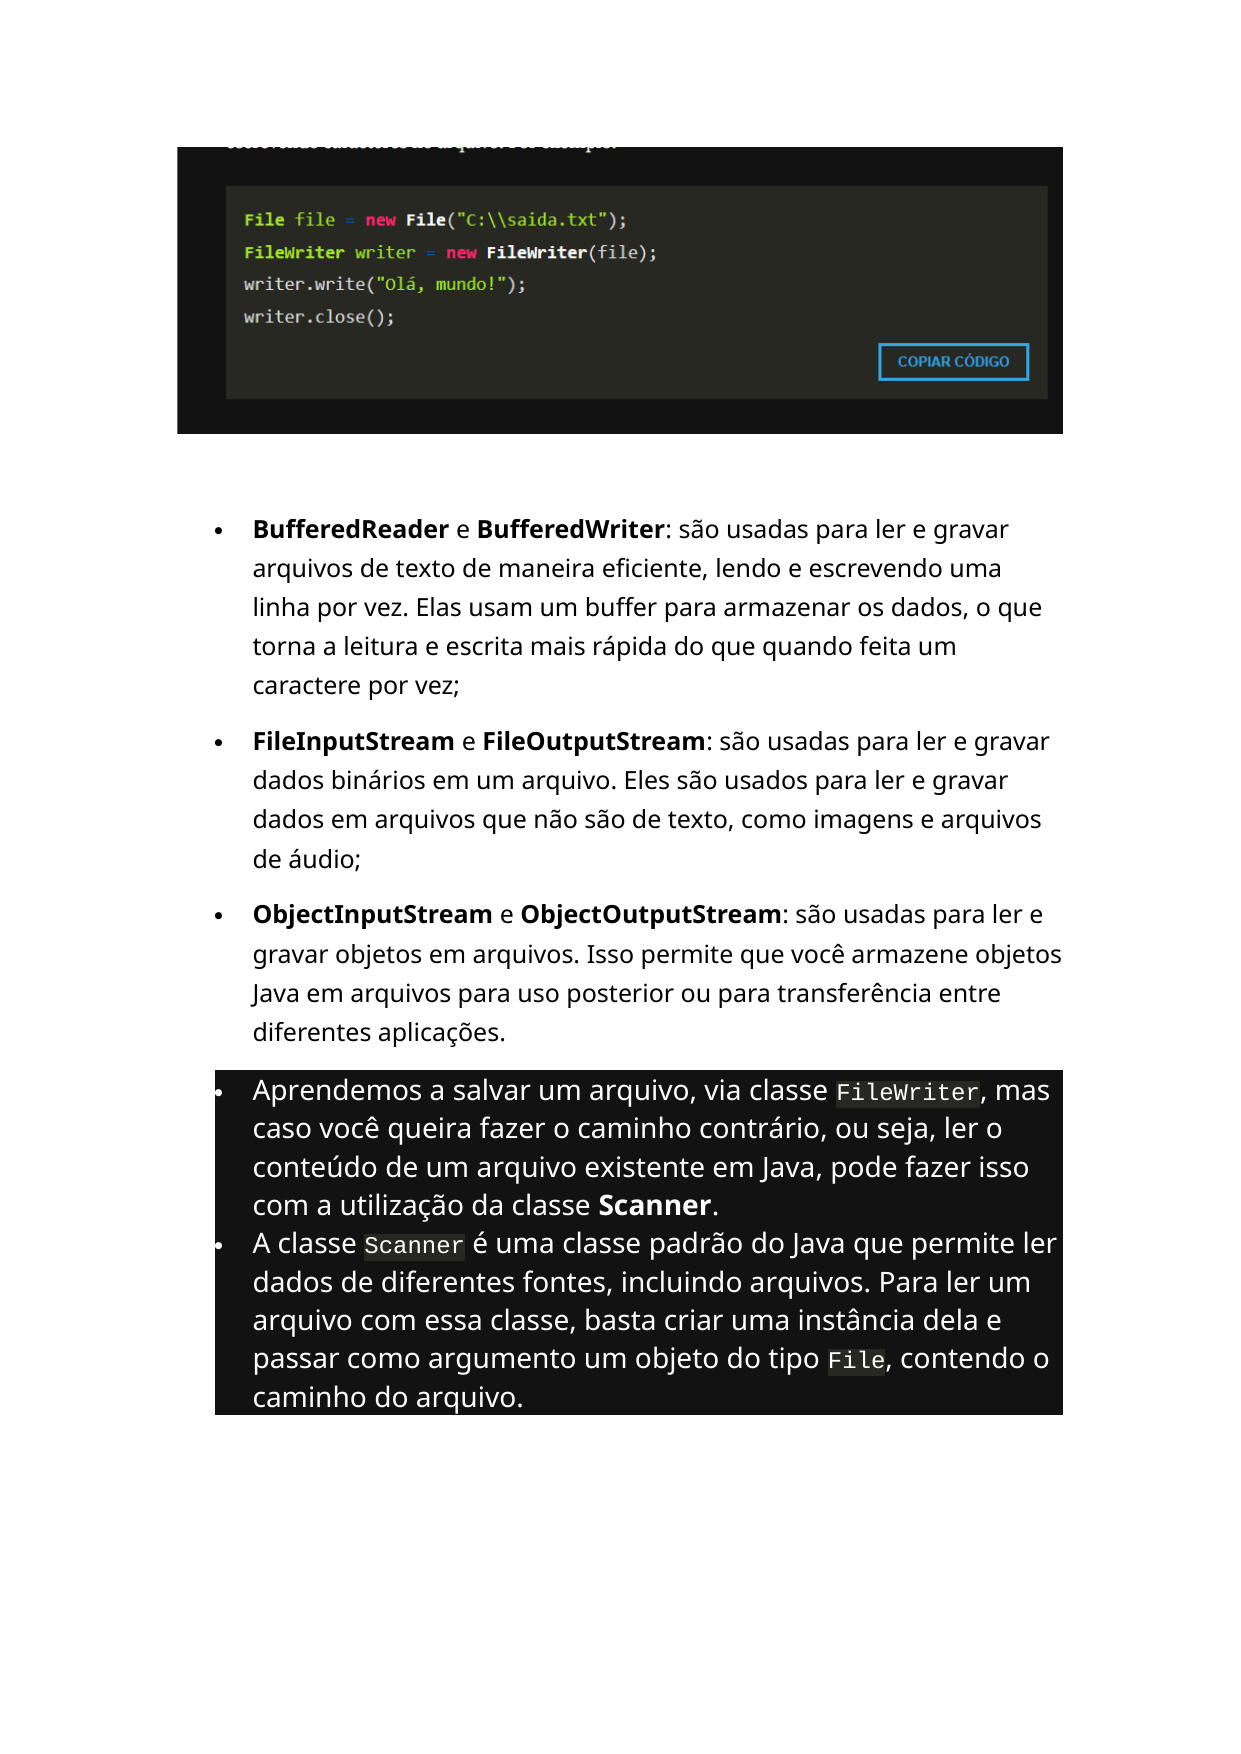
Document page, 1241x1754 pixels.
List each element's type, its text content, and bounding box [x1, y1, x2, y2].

list BufferedReader e BufferedWriter: são usadas para ler e gravar arquivos de texto de maneira eficiente, lendo e escrevendo uma linha por vez. Elas usam um buffer para armazenar os dados, o que torna a leitura e escrita mais rápida do que quando feita um caractere por vez; [215, 511, 1063, 702]
list ObjectInputStream e ObjectOutputStream: são usadas para ler e gravar objetos em arquivos. Isso permite que você armazene objetos Java em arquivos para uso posterior ou para transferência entre diferentes aplicações. [215, 897, 1063, 1049]
list A classe Scanner é uma classe padrão do Java que permite ler dados de diferentes fontes, incluindo arquivos. Para ler um arquivo com essa classe, basta criar uma instância dela e passar como argumento um objeto do tipo File, contendo o caminho do arquivo. [215, 1224, 1063, 1415]
list FileInputStream e FileOutputStream: são usadas para ler e gravar dados binários em um arquivo. Eles são usados para ler e gravar dados em arquivos que não são de texto, como imagens e arquivos de áudio; [215, 724, 1063, 875]
list Aprendemos a salvar um arquivo, via classe FileWriter, mas caso você queira fazer o caminho contrário, ou seja, ler o conteúdo de um arquivo existente em Java, pode fazer isso com a utilização da classe Scanner. [215, 1070, 1063, 1224]
picture [177, 147, 1063, 434]
